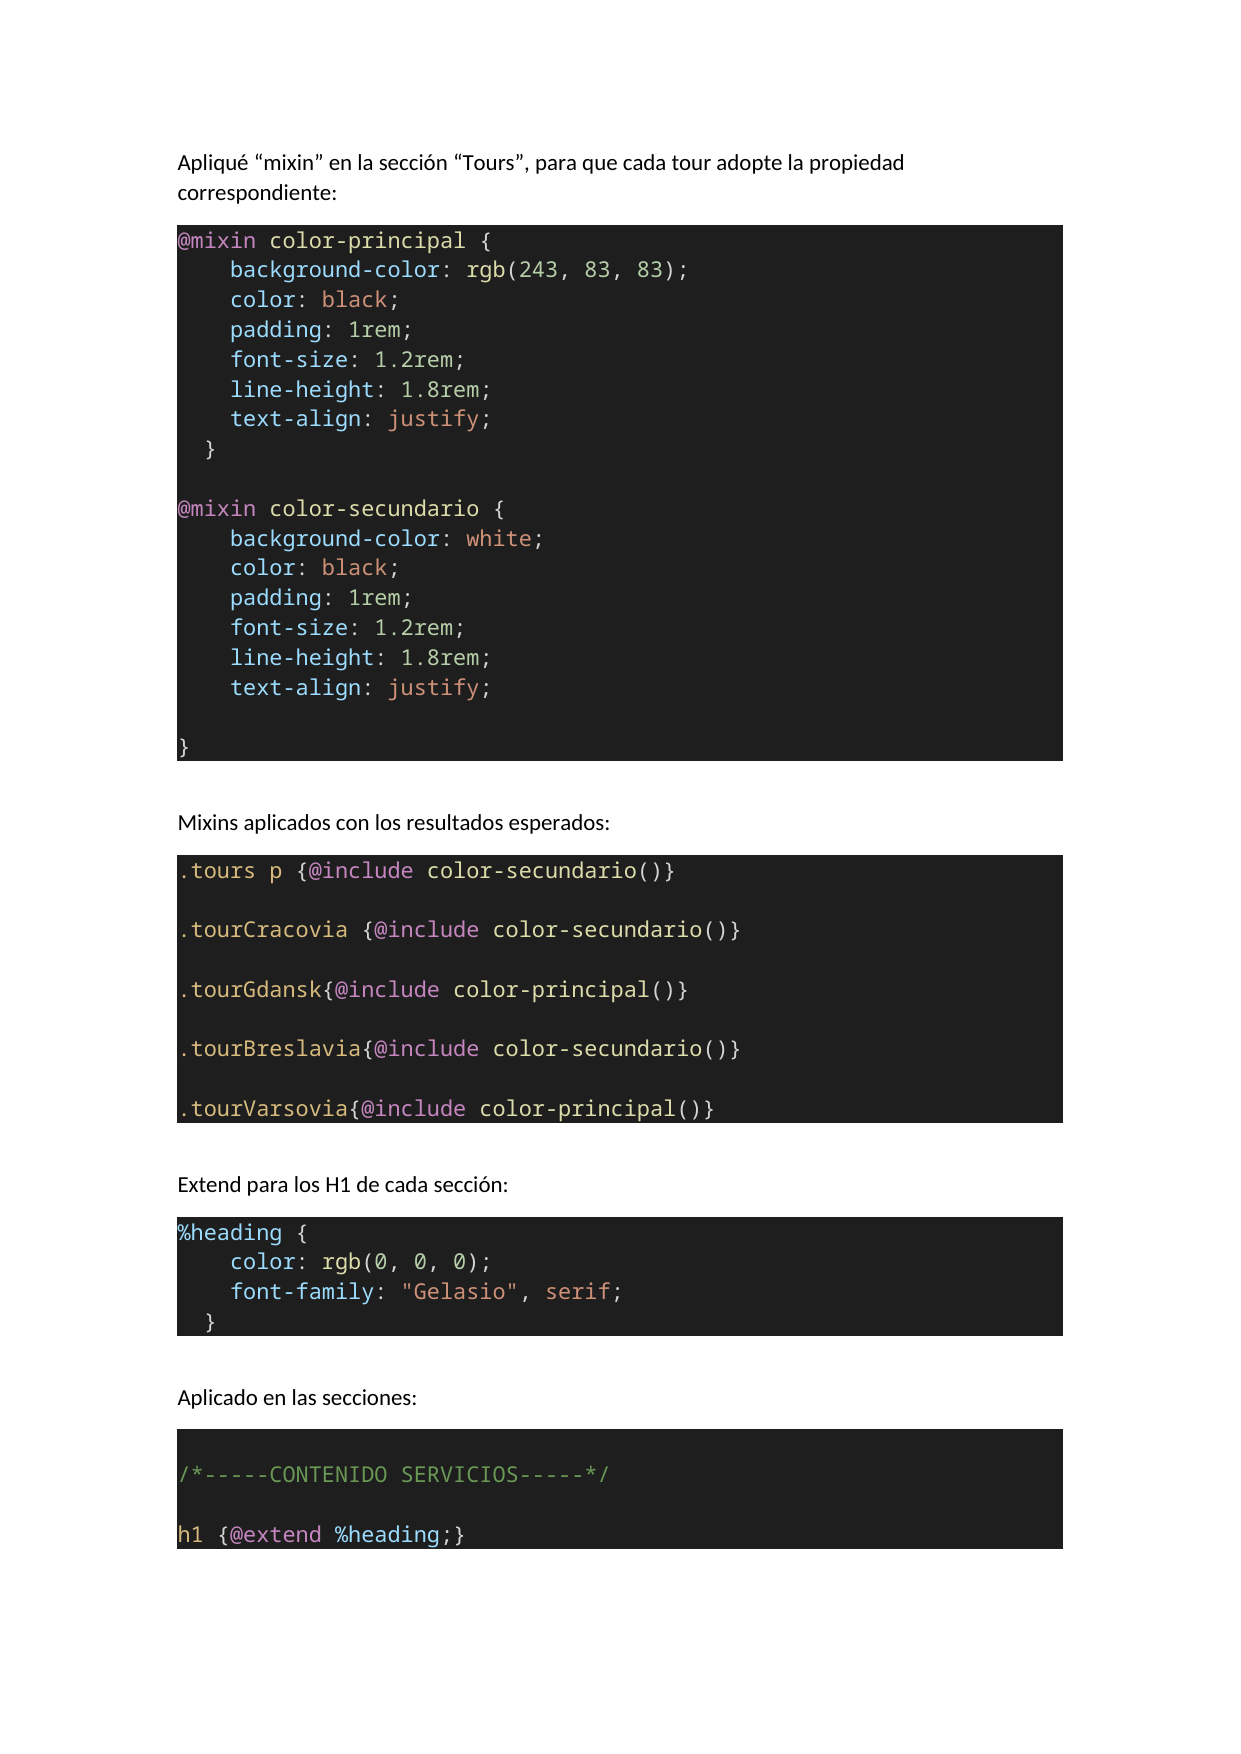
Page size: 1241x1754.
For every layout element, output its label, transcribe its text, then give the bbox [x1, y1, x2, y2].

text %heading { [177, 1217, 1063, 1246]
text .tourBreslavia{@include color-secundario()} [177, 1033, 1063, 1063]
text h1 {@extend %heading;} [177, 1519, 1063, 1549]
text Aplicado en las secciones: [177, 1383, 1063, 1411]
text font-size: 1.2rem; [177, 344, 1063, 374]
text font-family: "Gelasio", serif; [177, 1276, 1063, 1306]
text /*-----CONTENIDO SERVICIOS-----*/ [177, 1459, 1063, 1489]
text line-height: 1.8rem; [177, 642, 1063, 672]
text } [177, 433, 1063, 463]
text } [177, 731, 1063, 761]
text color: black; [177, 284, 1063, 314]
text .tourCracovia {@include color-secundario()} [177, 914, 1063, 944]
text } [177, 1306, 1063, 1336]
text .tourGdansk{@include color-principal()} [177, 974, 1063, 1004]
text background-color: rgb(243, 83, 83); [177, 254, 1063, 284]
text @mixin color-principal { [177, 225, 1063, 254]
text font-size: 1.2rem; [177, 612, 1063, 642]
text padding: 1rem; [177, 314, 1063, 344]
text text-align: justify; [177, 672, 1063, 701]
text text-align: justify; [177, 403, 1063, 433]
text line-height: 1.8rem; [177, 374, 1063, 403]
text Apliqué “mixin” en la sección “Tours”, para que cada tour adopte la propiedad correspondiente: [177, 148, 1063, 206]
text background-color: white; [177, 523, 1063, 552]
text .tourVarsovia{@include color-principal()} [177, 1093, 1063, 1123]
text color: black; [177, 552, 1063, 582]
text Extend para los H1 de cada sección: [177, 1170, 1063, 1198]
text Mixins aplicados con los resultados esperados: [177, 808, 1063, 836]
text color: rgb(0, 0, 0); [177, 1246, 1063, 1276]
text padding: 1rem; [177, 582, 1063, 612]
text .tours p {@include color-secundario()} [177, 855, 1063, 884]
text @mixin color-secundario { [177, 493, 1063, 523]
